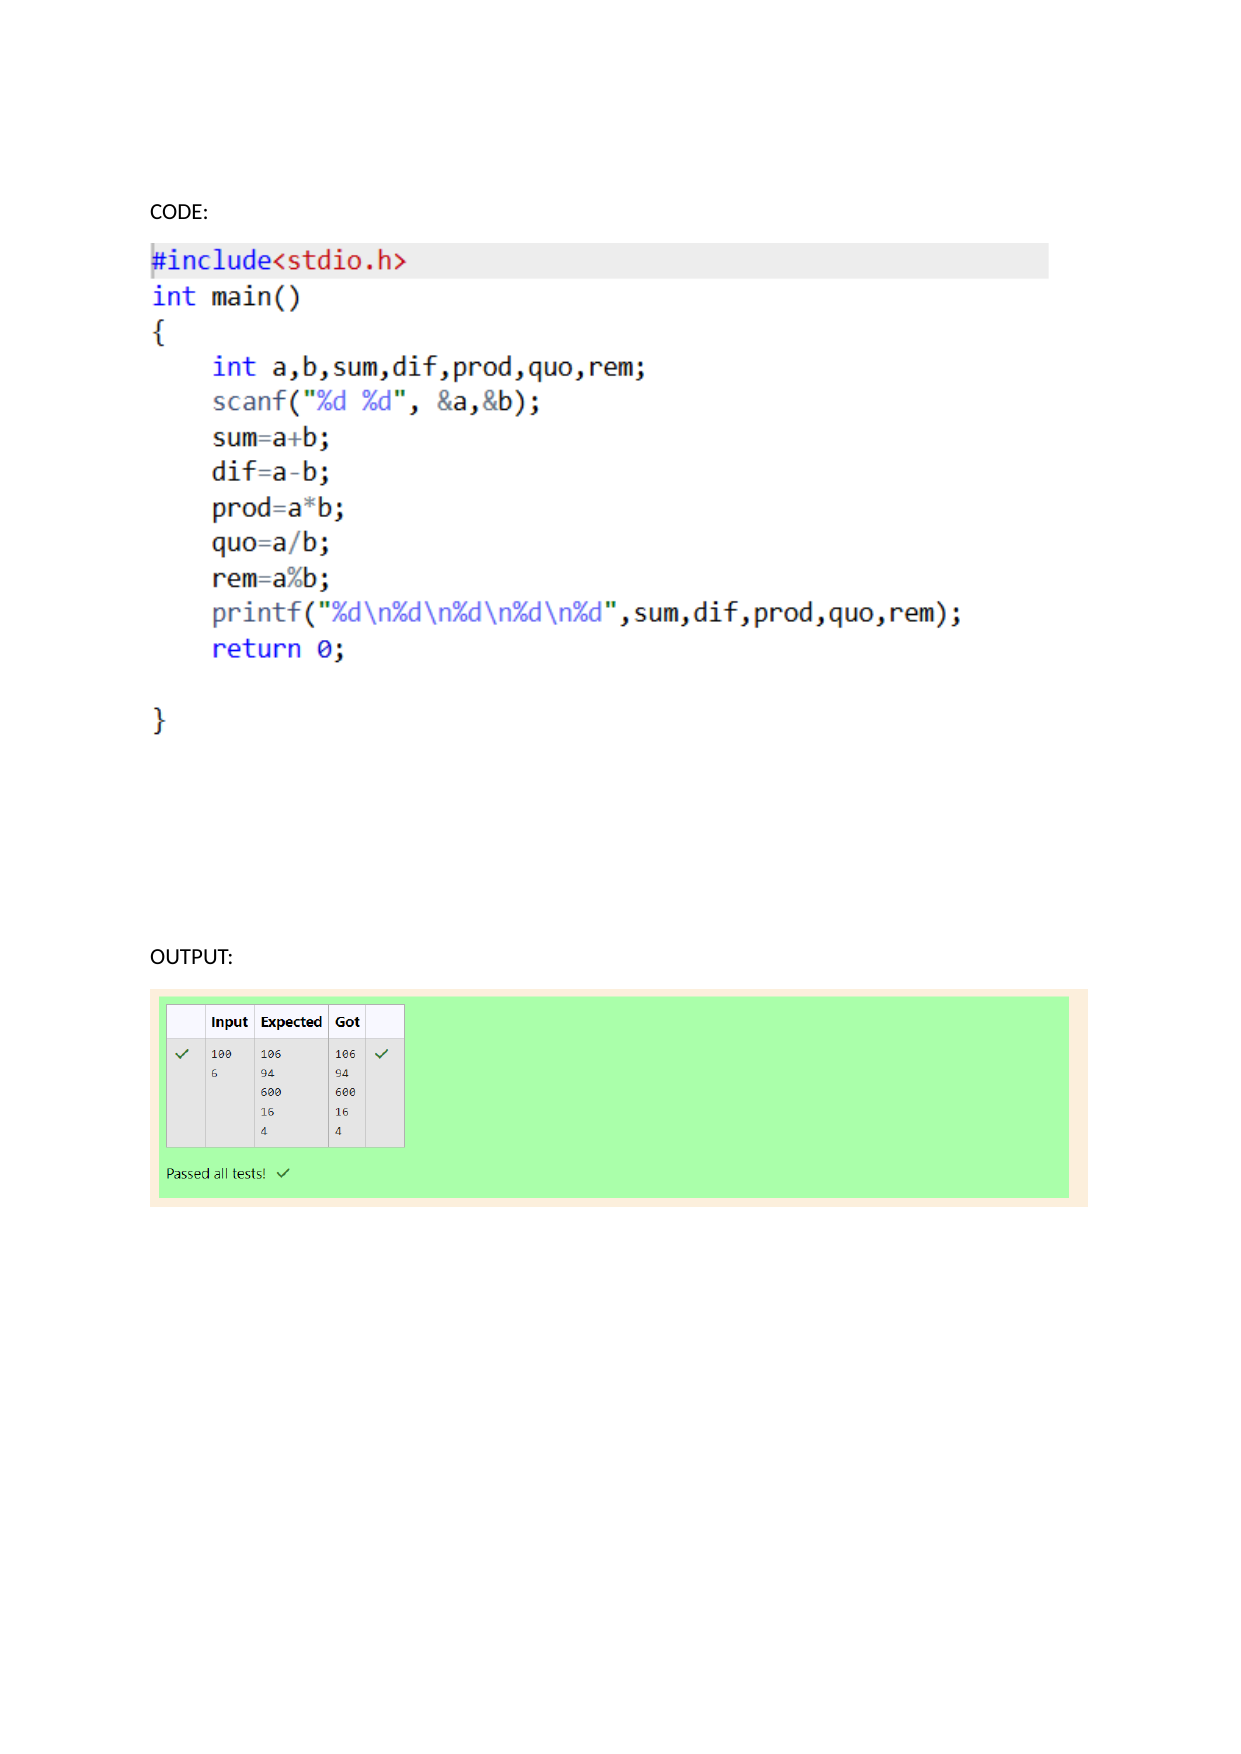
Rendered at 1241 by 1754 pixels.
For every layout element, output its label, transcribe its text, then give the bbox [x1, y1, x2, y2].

picture [150, 989, 1091, 1207]
text CODE: [150, 197, 1090, 225]
text OUTPUT: [150, 942, 1090, 970]
picture [150, 243, 1049, 830]
